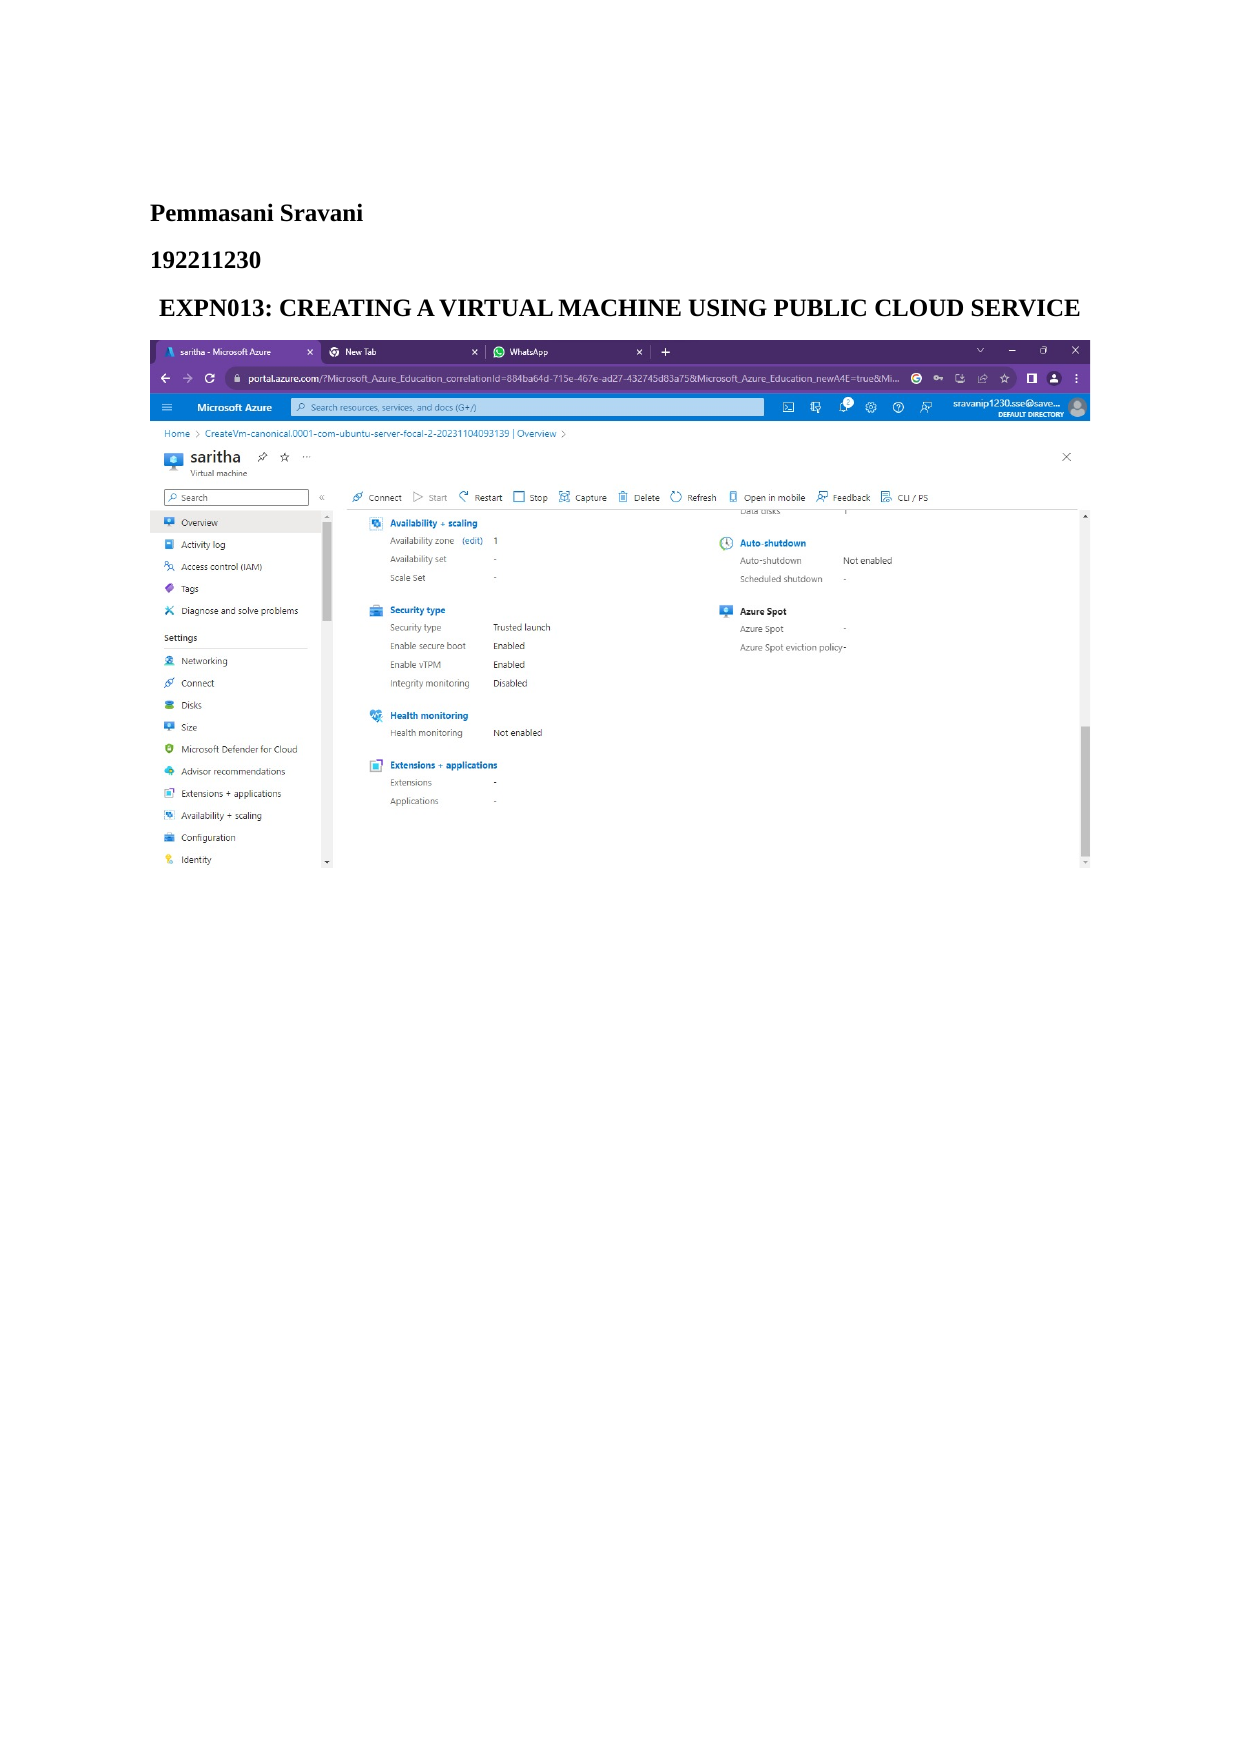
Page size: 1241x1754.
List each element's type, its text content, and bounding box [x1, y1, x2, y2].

text EXPN013: CREATING A VIRTUAL MACHINE USING PUBLIC CLOUD SERVICE [150, 293, 1090, 322]
picture [150, 340, 1091, 868]
text Pemmasani Sravani [150, 198, 1090, 226]
text 192211230 [150, 245, 1090, 274]
